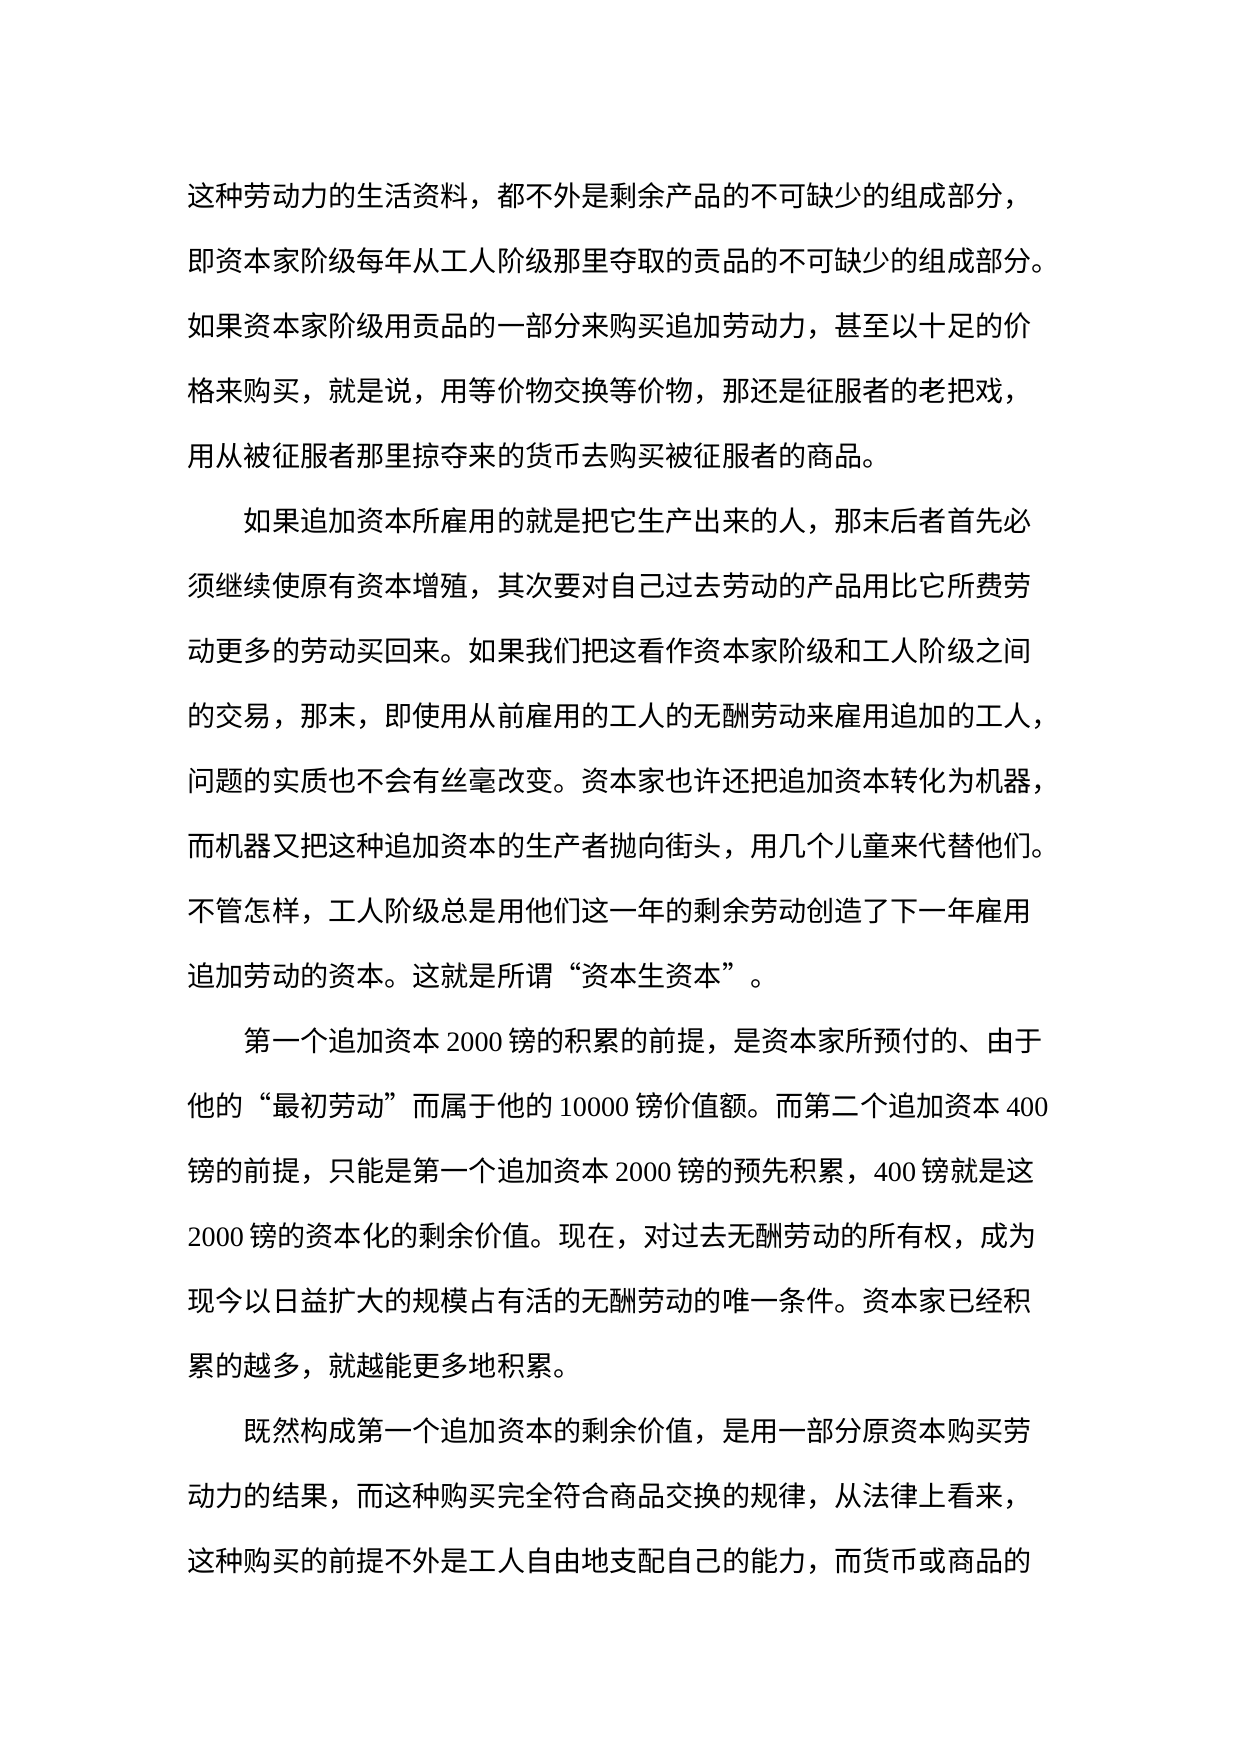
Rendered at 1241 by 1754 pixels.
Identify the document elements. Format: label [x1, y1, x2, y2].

text [187, 162, 1053, 1592]
